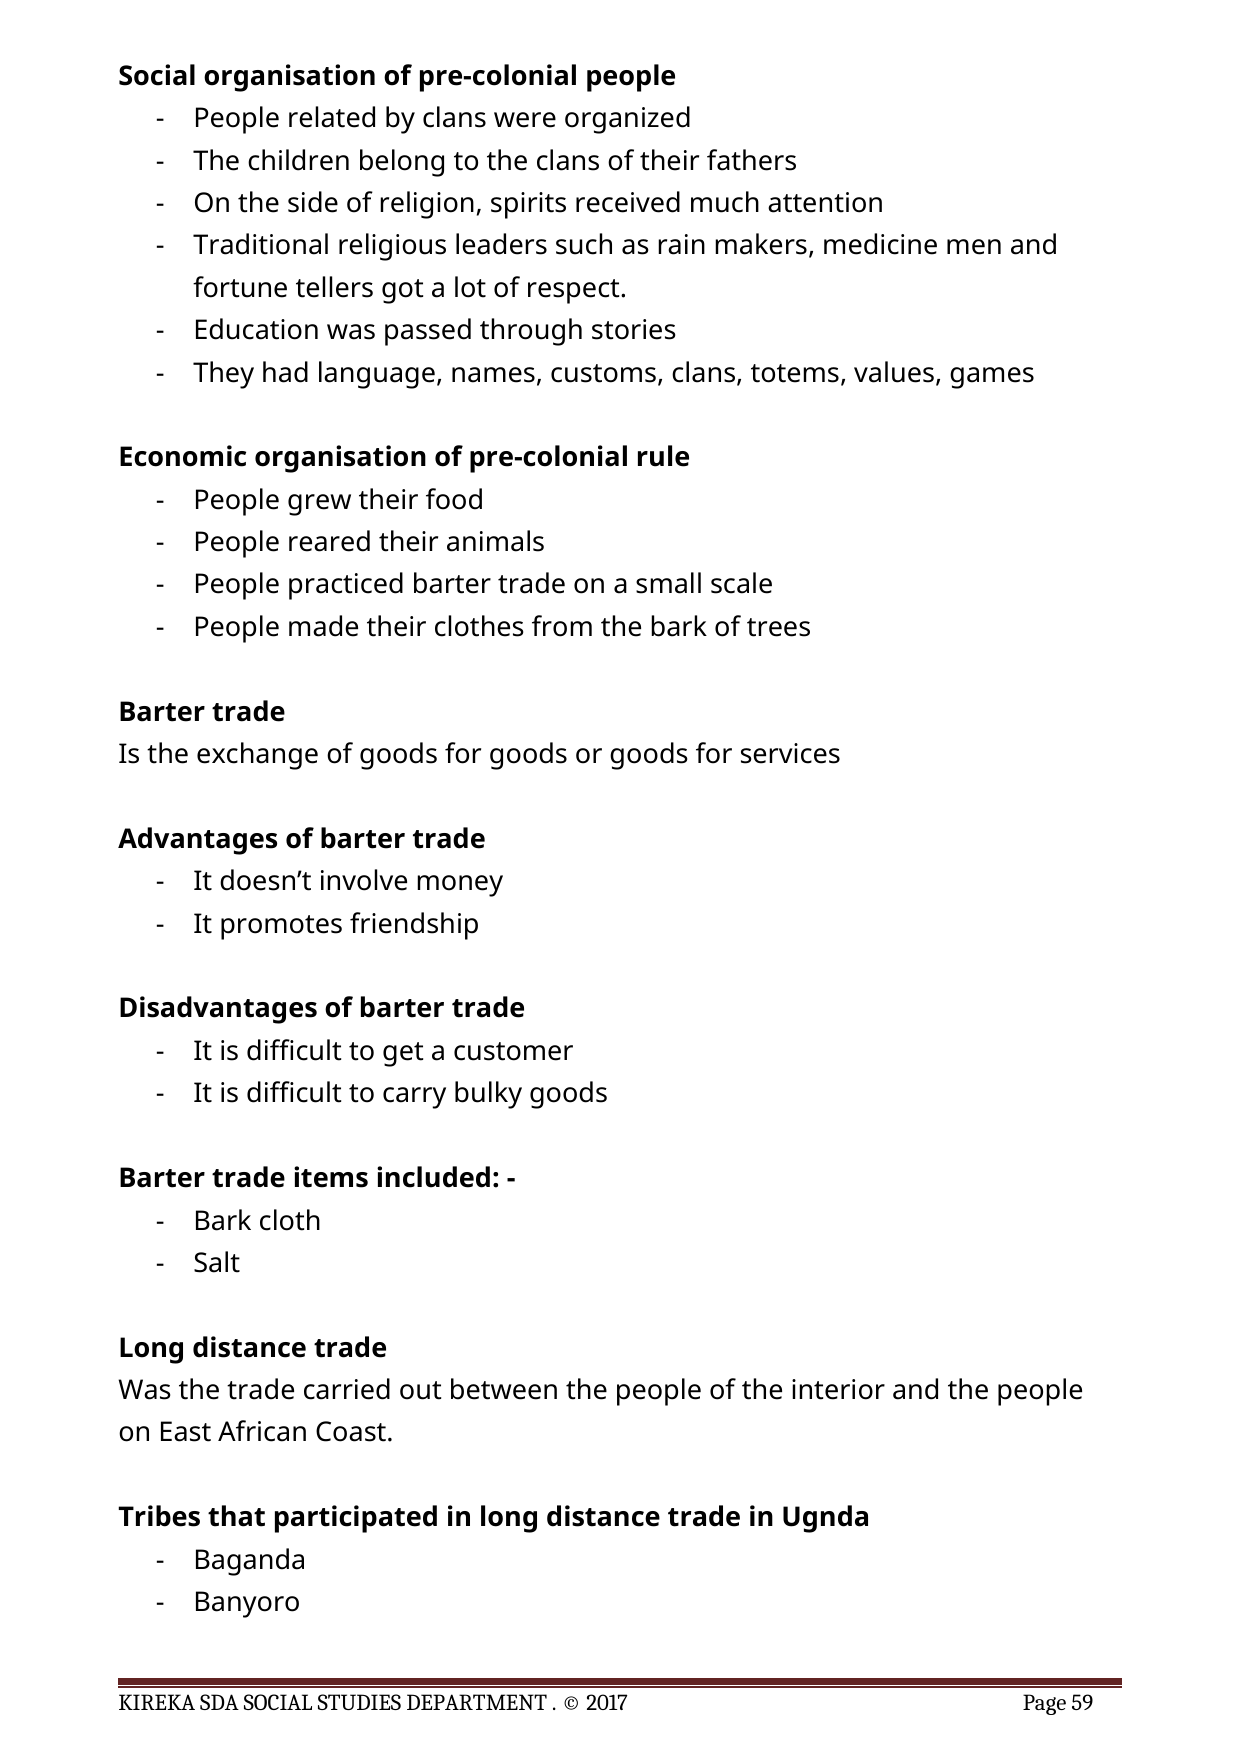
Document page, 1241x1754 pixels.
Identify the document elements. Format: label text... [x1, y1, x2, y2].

list People related by clans were organized [156, 99, 1122, 136]
list It is difficult to get a customer [156, 1031, 1122, 1068]
text Barter trade items included: - [118, 1158, 1122, 1195]
list People practiced barter trade on a small scale [156, 565, 1122, 602]
list Bark cloth [156, 1201, 1122, 1238]
text Barter trade [118, 692, 1122, 729]
list It promotes friendship [156, 904, 1122, 941]
list Traditional religious leaders such as rain makers, medicine men and fortune tellers got a lot of respect. [156, 226, 1122, 305]
text Long distance trade [118, 1328, 1122, 1365]
list People reared their animals [156, 523, 1122, 559]
list Salt [156, 1243, 1122, 1280]
list It doesn’t involve money [156, 862, 1122, 899]
text Is the exchange of goods for goods or goods for services [118, 734, 1122, 771]
list They had language, names, customs, clans, totems, values, games [156, 353, 1122, 390]
list On the side of religion, spirits received much attention [156, 183, 1122, 220]
list People made their clothes from the bark of trees [156, 607, 1122, 644]
list Banyoro [156, 1582, 1122, 1619]
list People grew their food [156, 480, 1122, 517]
text Was the trade carried out between the people of the interior and the people on East African Coast. [118, 1371, 1122, 1450]
text Tribes that participated in long distance trade in Ugnda [118, 1498, 1122, 1534]
text Social organisation of pre-colonial people [118, 56, 1122, 93]
text Economic organisation of pre-colonial rule [118, 438, 1122, 475]
list It is difficult to carry bulky goods [156, 1074, 1122, 1111]
list Baganda [156, 1540, 1122, 1577]
list The children belong to the clans of their fathers [156, 141, 1122, 178]
text Advantages of barter trade [118, 819, 1122, 856]
text Disadvantages of barter trade [118, 989, 1122, 1026]
list Education was passed through stories [156, 311, 1122, 347]
